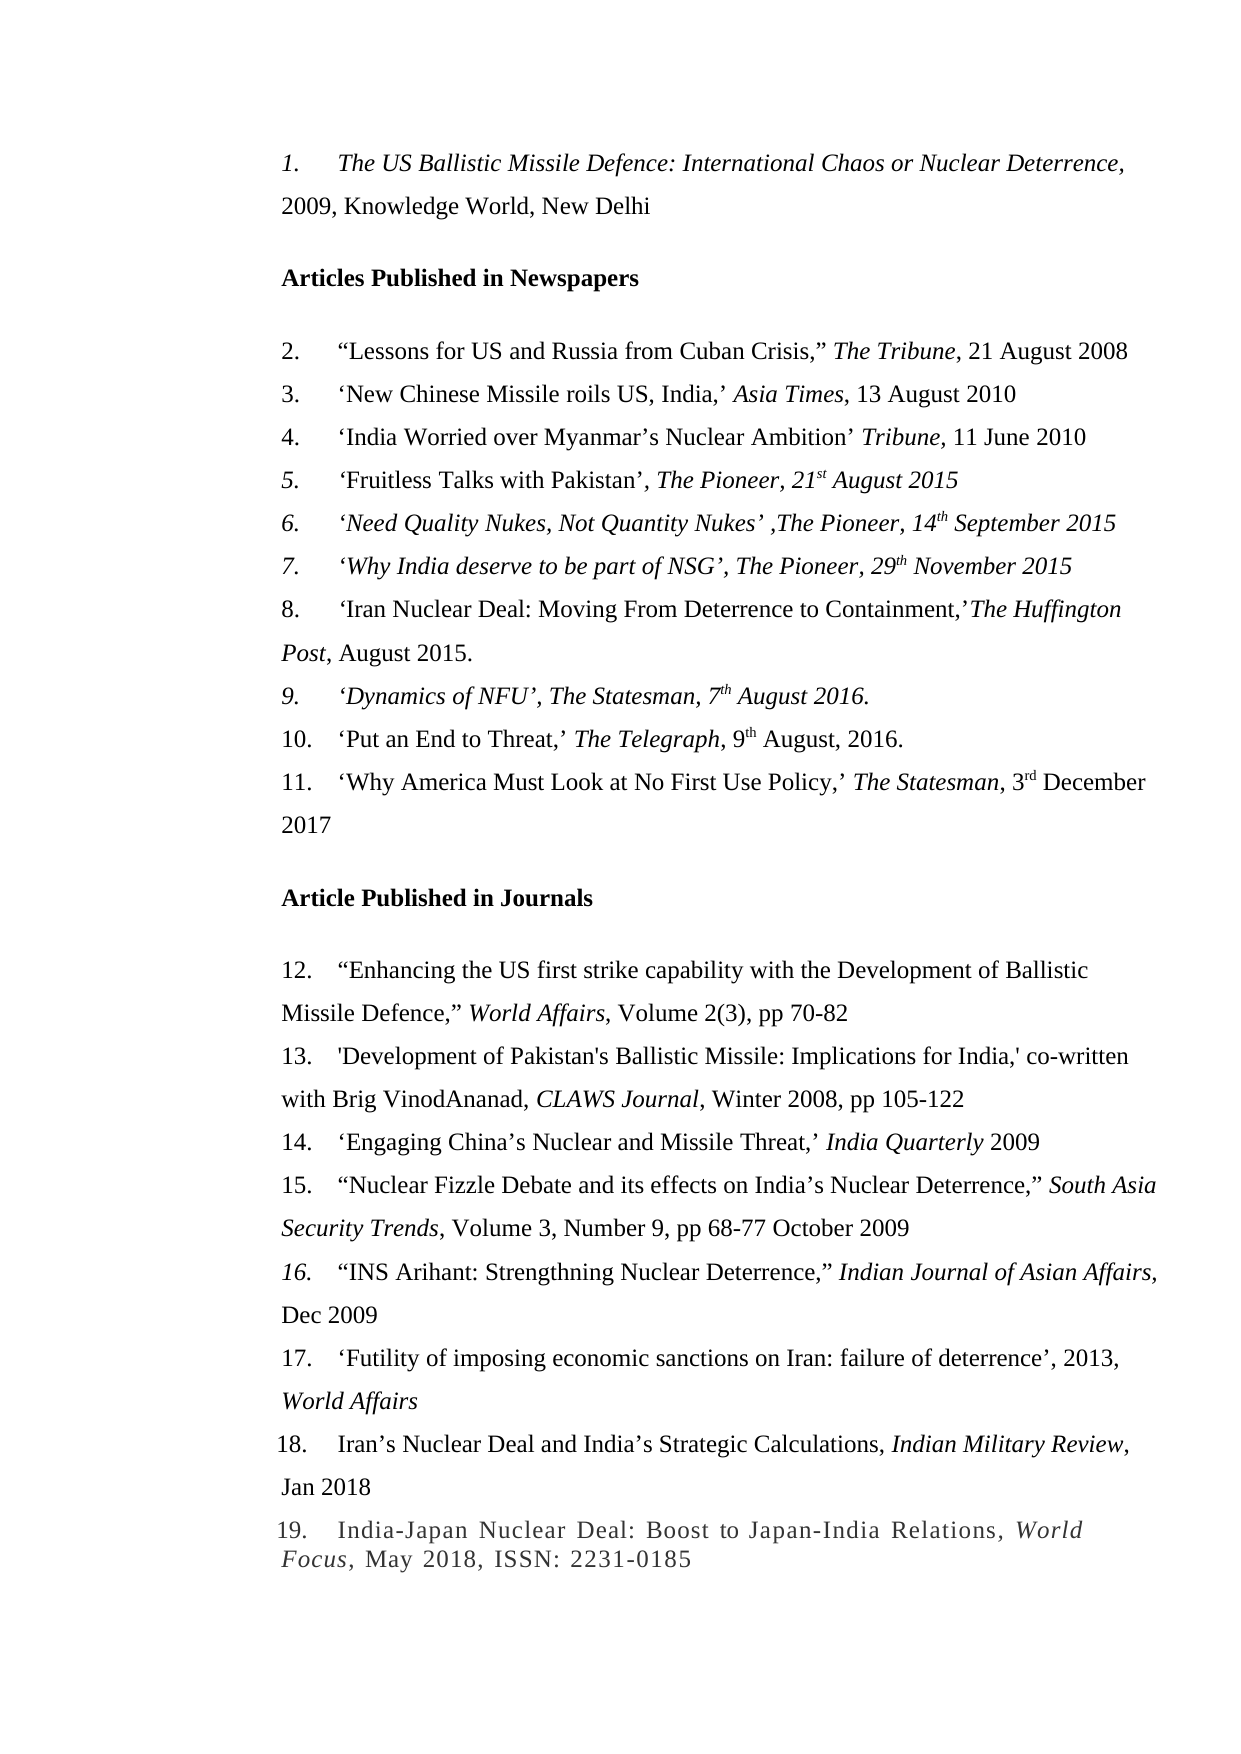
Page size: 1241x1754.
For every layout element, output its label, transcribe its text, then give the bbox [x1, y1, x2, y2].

list ‘Iran Nuclear Deal: Moving From Deterrence to Containment,’The Huffington Post, August 2015. [281, 594, 1122, 666]
list ‘Put an End to Threat,’ The Telegraph, 9th August, 2016. [281, 724, 1186, 753]
list ‘Need Quality Nukes, Not Quantity Nukes’ ,The Pioneer, 14th September 2015 [281, 508, 1186, 537]
list ‘Futility of imposing economic sanctions on Iran: failure of deterrence’, 2013, [281, 1343, 1186, 1372]
list 'Development of Pakistan's Ballistic Missile: Implications for India,' co-written with Brig VinodAnanad, CLAWS Journal, Winter 2008, pp 105-122 [281, 1041, 1130, 1113]
list “Lessons for US and Russia from Cuban Crisis,” The Tribune, 21 August 2008 [281, 336, 1186, 364]
text Dec 2009 [281, 1300, 1186, 1328]
text World Affairs [281, 1386, 1186, 1415]
list ‘Fruitless Talks with Pakistan’, The Pioneer, 21st August 2015 [281, 465, 1186, 494]
list “INS Arihant: Strengthning Nuclear Deterrence,” Indian Journal of Asian Affairs, [281, 1257, 1186, 1285]
list “Nuclear Fizzle Debate and its effects on India’s Nuclear Deterrence,” South Asia Security Trends, Volume 3, Number 9, pp 68-77 October 2009 [281, 1170, 1157, 1242]
list ‘India Worried over Myanmar’s Nuclear Ambition’ Tribune, 11 June 2010 [281, 422, 1186, 451]
list ‘Why India deserve to be part of NSG’, The Pioneer, 29th November 2015 [281, 551, 1186, 580]
subtitle Article Published in Journals [281, 883, 1186, 911]
text 2009, Knowledge World, New Delhi [281, 191, 1186, 220]
list ‘Engaging China’s Nuclear and Missile Threat,’ India Quarterly 2009 [281, 1127, 1186, 1156]
list The US Ballistic Missile Defence: International Chaos or Nuclear Deterrence, [281, 148, 1186, 177]
list ‘Why America Must Look at No First Use Policy,’ The Statesman, 3rd December 2017 [281, 767, 1147, 839]
list “Enhancing the US first strike capability with the Development of Ballistic Missile Defence,” World Affairs, Volume 2(3), pp 70-82 [281, 955, 1089, 1027]
list Iran’s Nuclear Deal and India’s Strategic Calculations, Indian Military Review, Jan 2018 [276, 1429, 1130, 1501]
list ‘New Chinese Missile roils US, India,’ Asia Times, 13 August 2010 [281, 379, 1186, 407]
list ‘Dynamics of NFU’, The Statesman, 7th August 2016. [281, 681, 1186, 709]
subtitle Articles Published in Newspapers [281, 263, 1186, 292]
list India-Japan Nuclear Deal: Boost to Japan-India Relations, World Focus, May 2018, ISSN: 2231-0185 [276, 1516, 1086, 1573]
